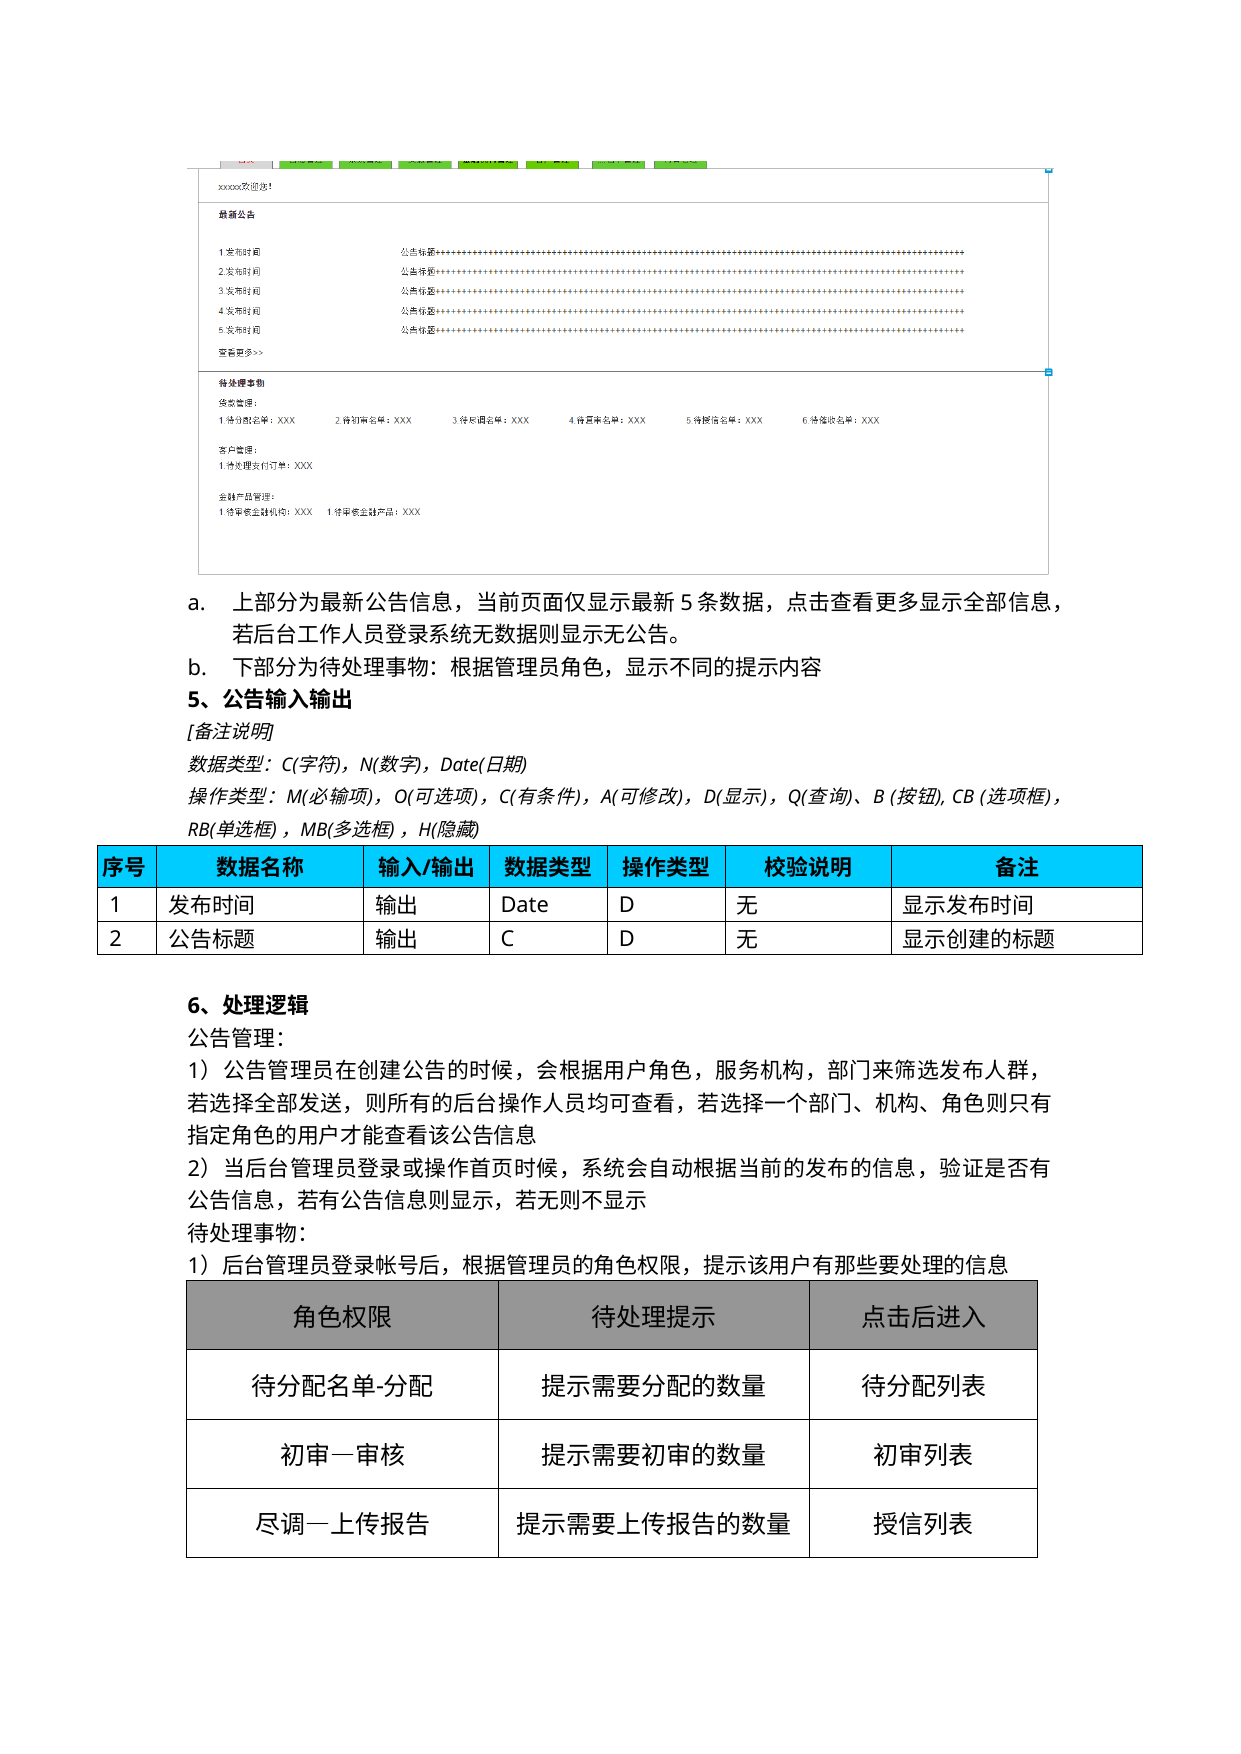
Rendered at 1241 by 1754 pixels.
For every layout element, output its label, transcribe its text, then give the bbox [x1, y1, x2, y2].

table_header 操作类型 [608, 846, 725, 887]
table_header 校验说明 [726, 846, 891, 887]
table_header 序号 [98, 846, 156, 887]
table_cell 发布时间 [157, 888, 363, 921]
table_cell C [490, 922, 607, 954]
table_header 备注 [892, 846, 1142, 887]
table_cell 输出 [364, 888, 489, 921]
table_cell 授信列表 [810, 1489, 1037, 1557]
table_header 角色权限 [187, 1281, 498, 1349]
text 5、公告输入输出 [187, 682, 1053, 714]
table_cell 待分配列表 [810, 1350, 1037, 1418]
table_header 待处理提示 [499, 1281, 809, 1349]
table_cell 公告标题 [157, 922, 363, 954]
table_header 输入/输出 [364, 846, 489, 887]
table_cell 输出 [364, 922, 489, 954]
text 待处理事物： [187, 1215, 1053, 1248]
table_cell 无 [726, 888, 891, 921]
table_cell 尽调—上传报告 [187, 1489, 498, 1557]
table_header 点击后进入 [810, 1281, 1037, 1349]
text 操作类型：M(必输项)，O(可选项)，C(有条件)，A(可修改)，D(显示)，Q(查询)、B (按钮), CB (选项框)，RB(单选框) ，MB(多选框) ，H(隐藏) [187, 779, 1053, 844]
table_cell D [608, 922, 725, 954]
table_cell 提示需要上传报告的数量 [499, 1489, 809, 1557]
table_cell 初审—审核 [187, 1420, 498, 1488]
table_cell Date [490, 888, 607, 921]
table_cell 初审列表 [810, 1420, 1037, 1488]
text 1）公告管理员在创建公告的时候，会根据用户角色，服务机构，部门来筛选发布人群，若选择全部发送，则所有的后台操作人员均可查看，若选择一个部门、机构、角色则只有指定角色的用户才能查看该公告信息 [187, 1053, 1053, 1150]
table_cell 1 [98, 888, 156, 921]
picture [187, 161, 1054, 580]
table_cell 显示发布时间 [892, 888, 1142, 921]
table_cell 提示需要分配的数量 [499, 1350, 809, 1418]
table_header 数据名称 [157, 846, 363, 887]
text 1）后台管理员登录帐号后，根据管理员的角色权限，提示该用户有那些要处理的信息 [187, 1248, 1053, 1280]
table_cell 2 [98, 922, 156, 954]
table_cell 无 [726, 922, 891, 954]
text 6、处理逻辑 [187, 988, 1053, 1020]
list 上部分为最新公告信息，当前页面仅显示最新5条数据，点击查看更多显示全部信息，若后台工作人员登录系统无数据则显示无公告。 [187, 584, 1053, 649]
text 数据类型：C(字符)，N(数字)，Date(日期) [187, 747, 1053, 779]
text 2）当后台管理员登录或操作首页时候，系统会自动根据当前的发布的信息，验证是否有公告信息，若有公告信息则显示，若无则不显示 [187, 1150, 1053, 1215]
table_cell 显示创建的标题 [892, 922, 1142, 954]
list 下部分为待处理事物：根据管理员角色，显示不同的提示内容 [187, 649, 1053, 682]
table_header 数据类型 [490, 846, 607, 887]
table_cell 待分配名单-分配 [187, 1350, 498, 1418]
table_cell 提示需要初审的数量 [499, 1420, 809, 1488]
text 公告管理： [187, 1020, 1053, 1053]
text [备注说明] [187, 714, 1053, 747]
table_cell D [608, 888, 725, 921]
